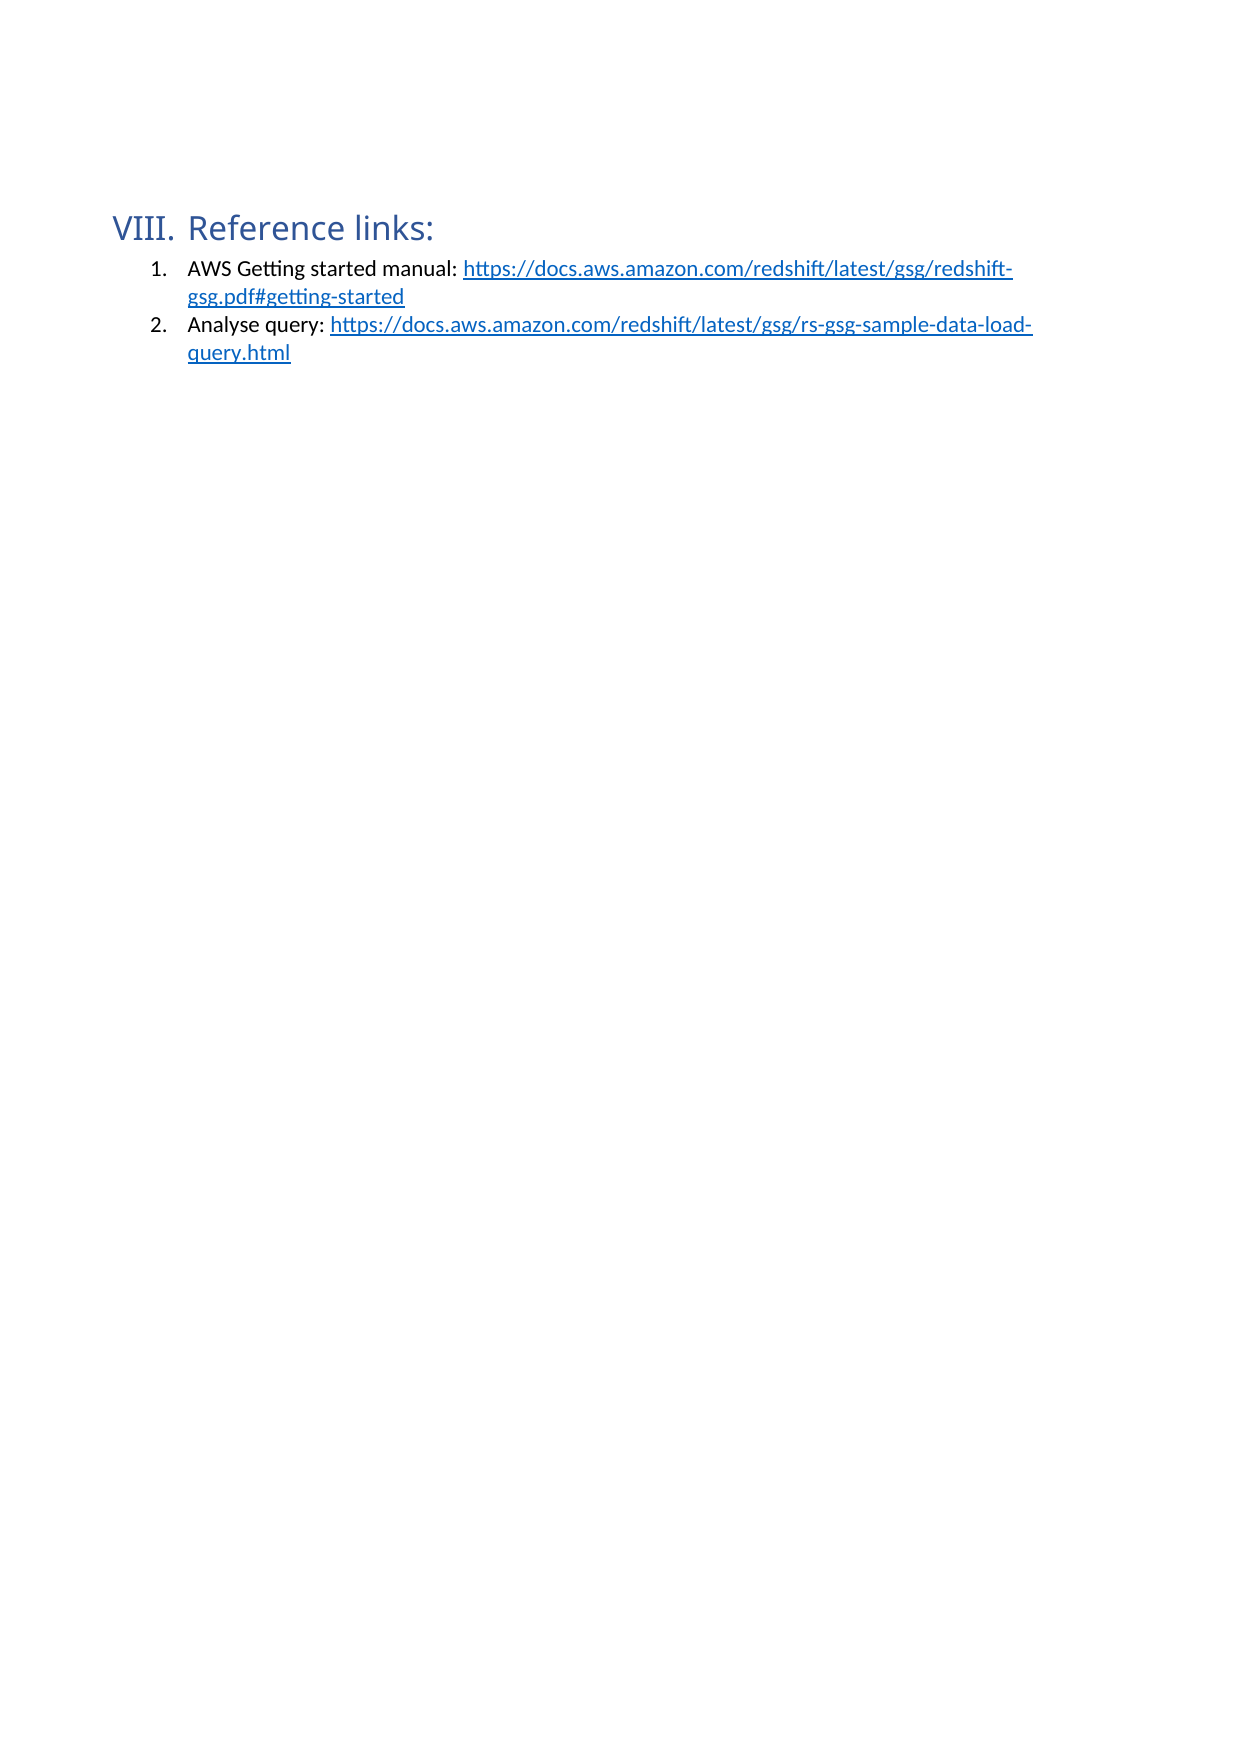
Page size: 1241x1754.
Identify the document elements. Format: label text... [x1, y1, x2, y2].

subtitle Reference links: [112, 205, 1128, 251]
list Analyse query: https://docs.aws.amazon.com/redshift/latest/gsg/rs-gsg-sample-data-load-query.html [150, 310, 1128, 366]
list AWS Getting started manual: https://docs.aws.amazon.com/redshift/latest/gsg/redshift-gsg.pdf#getting-started [150, 254, 1128, 310]
